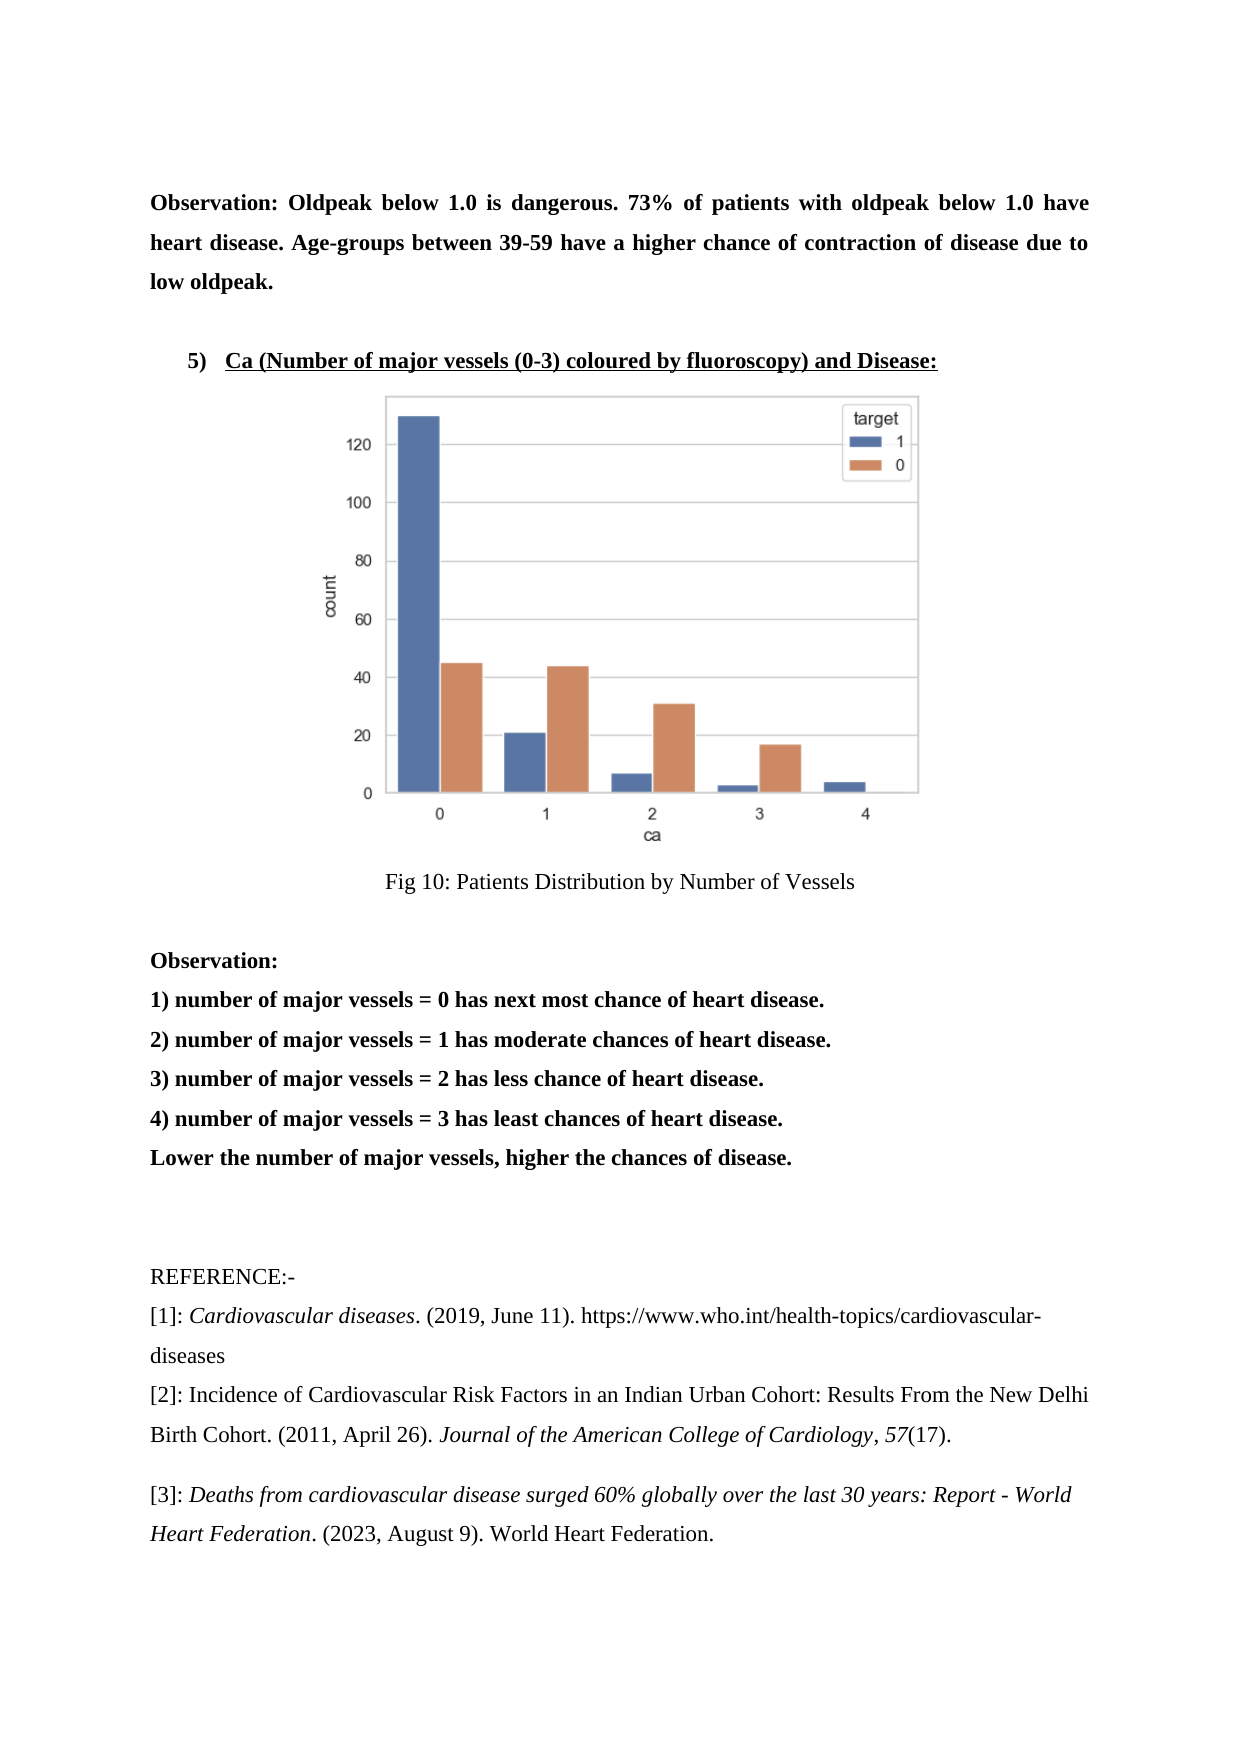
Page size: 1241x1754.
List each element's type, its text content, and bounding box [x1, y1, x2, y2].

text [2]: Incidence of Cardiovascular Risk Factors in an Indian Urban Cohort: Results From the New Delhi Birth Cohort. (2011, April 26). Journal of the American College of Cardiology, 57(17). [150, 1381, 1090, 1447]
list Ca (Number of major vessels (0-3) coloured by fluoroscopy) and Disease: [187, 347, 1090, 374]
text REFERENCE:- [150, 1263, 1090, 1289]
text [150, 1481, 1090, 1547]
text Observation: Oldpeak below 1.0 is dangerous. 73% of patients with oldpeak below 1.0 have heart disease. Age-groups between 39-59 have a higher chance of contraction of disease due to low oldpeak. [150, 189, 1090, 295]
text 2) number of major vessels = 1 has moderate chances of heart disease. [150, 1026, 1090, 1052]
text 4) number of major vessels = 3 has least chances of heart disease. [150, 1105, 1090, 1131]
text Fig 10: Patients Distribution by Number of Vessels [150, 868, 1090, 894]
text 1) number of major vessels = 0 has next most chance of heart disease. [150, 986, 1090, 1013]
text [1]: Cardiovascular diseases. (2019, June 11). https://www.who.int/health-topics/cardiovascular-diseases [150, 1302, 1090, 1368]
text Lower the number of major vessels, higher the chances of disease. [150, 1144, 1090, 1171]
text Observation: [150, 947, 1090, 973]
text 3) number of major vessels = 2 has less chance of heart disease. [150, 1065, 1090, 1092]
picture [312, 386, 929, 855]
